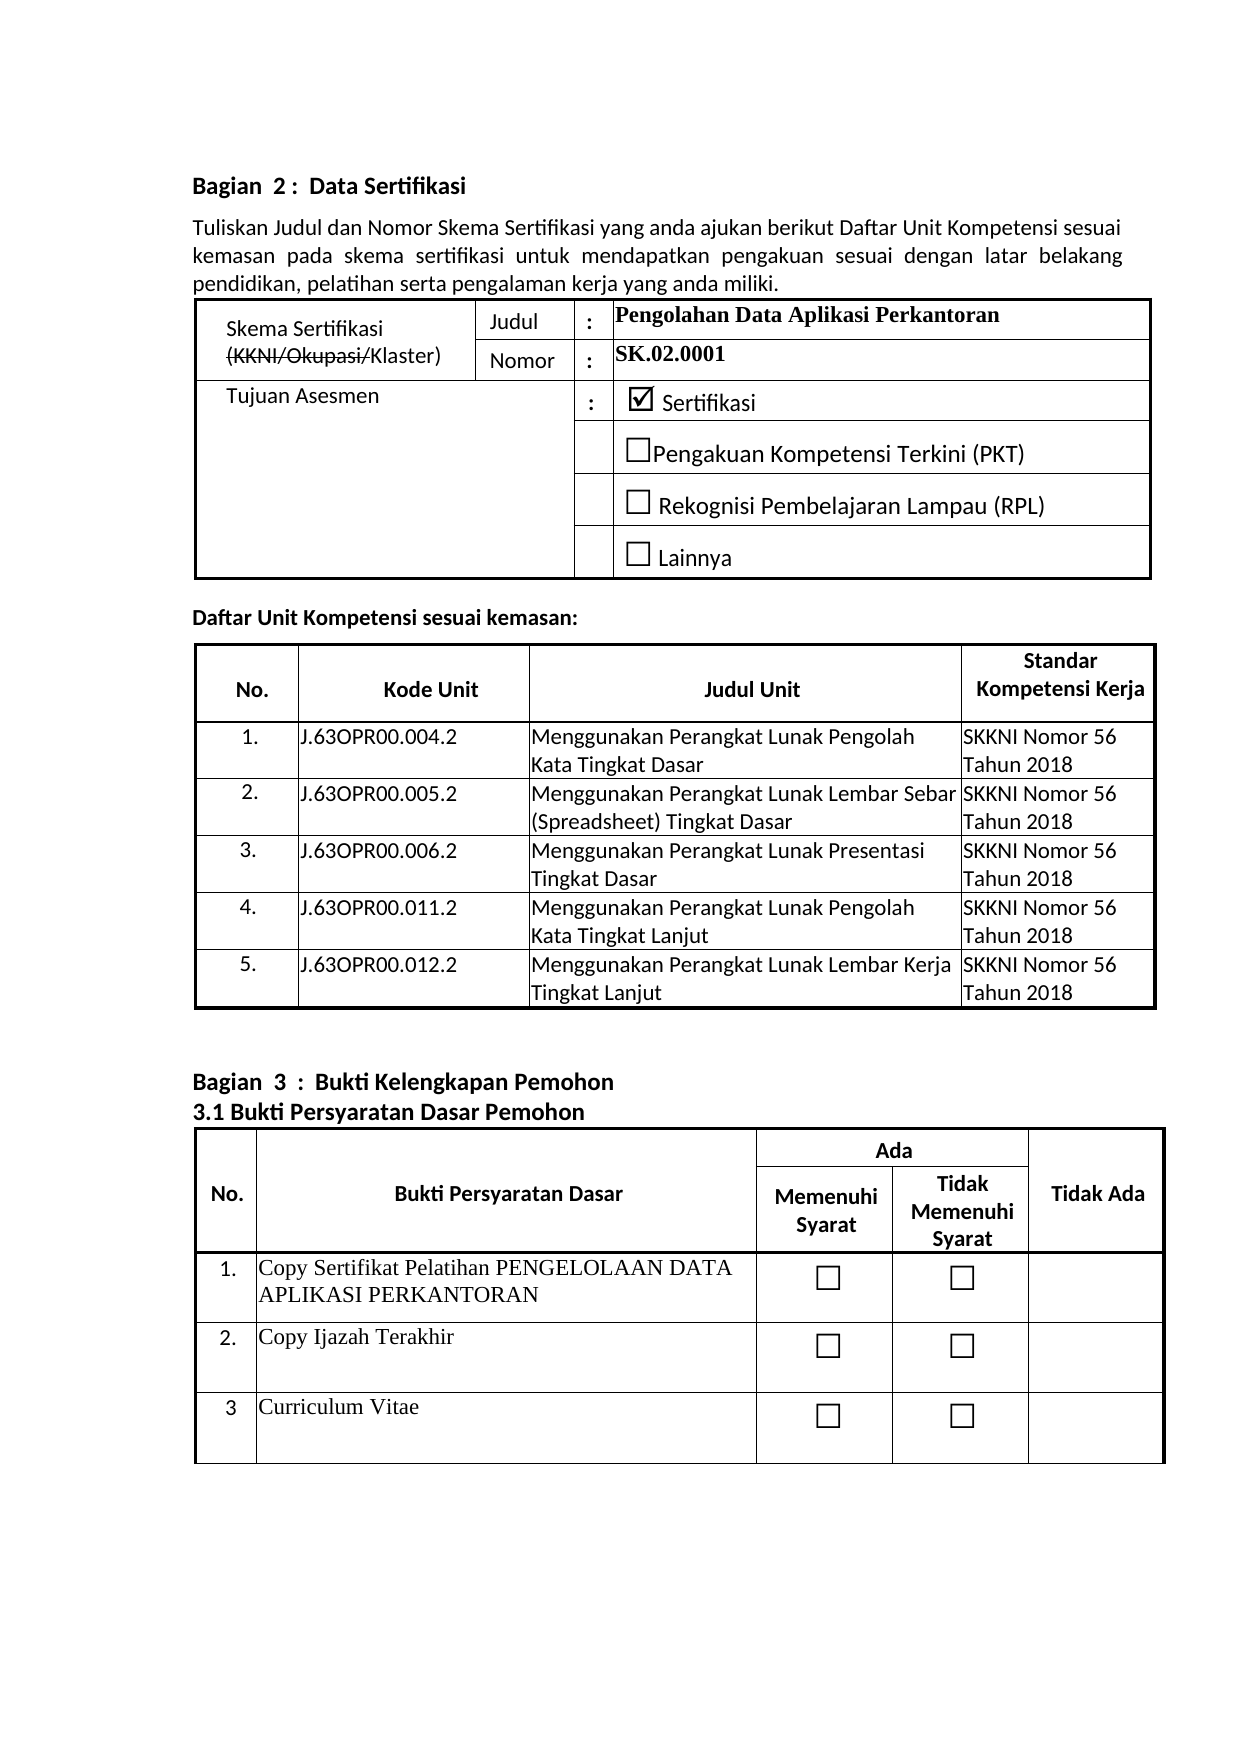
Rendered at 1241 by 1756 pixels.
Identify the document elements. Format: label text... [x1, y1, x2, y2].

table_cell Menggunakan Perangkat Lunak Pengolah Kata Tingkat Lanjut [530, 893, 961, 949]
table_cell Copy Ijazah Terakhir [257, 1323, 756, 1392]
table_cell : [575, 381, 613, 420]
table_cell Nomor [476, 340, 574, 380]
table_cell 3 [197, 1393, 256, 1463]
table_cell SKKNI Nomor 56 Tahun 2018 [962, 779, 1153, 835]
table_cell [893, 1393, 1028, 1463]
table_header Judul [476, 301, 574, 339]
table_header : [575, 301, 613, 339]
table_header Pengolahan Data Aplikasi Perkantoran [614, 301, 1149, 339]
list Bukti Persyaratan Dasar Pemohon [192, 1096, 1182, 1127]
table_cell 2. [197, 779, 298, 835]
table_cell 5. [197, 950, 298, 1006]
table_cell Tujuan Asesmen [197, 381, 574, 577]
table_cell [575, 526, 613, 577]
text Tuliskan Judul dan Nomor Skema Sertifikasi yang anda ajukan berikut Daftar Unit Kompetensi sesuai kemasan pada skema sertifikasi untuk mendapatkan pengakuan sesuai dengan latar belakang pendidikan, pelatihan serta pengalaman kerja yang anda miliki. [192, 213, 1123, 298]
table_cell SKKNI Nomor 56 Tahun 2018 [962, 836, 1153, 892]
table_header Kode Unit [299, 646, 529, 721]
table_header Standar Kompetensi Kerja [962, 646, 1153, 721]
table_cell 2. [197, 1323, 256, 1392]
table_cell 1. [197, 1254, 256, 1322]
table_cell Tidak Memenuhi Syarat [893, 1167, 1028, 1251]
table_cell Memenuhi Syarat [757, 1167, 892, 1251]
table_header Judul Unit [530, 646, 961, 721]
table_cell Menggunakan Perangkat Lunak Presentasi Tingkat Dasar [530, 836, 961, 892]
table_header No. [197, 1130, 256, 1251]
table_cell SKKNI Nomor 56 Tahun 2018 [962, 723, 1153, 778]
subtitle Bagian 2 : Data Sertifikasi [192, 171, 1182, 201]
table_header Bukti Persyaratan Dasar [257, 1130, 756, 1251]
table_cell SKKNI Nomor 56 Tahun 2018 [962, 950, 1153, 1006]
table_cell [1029, 1323, 1162, 1392]
table_cell Copy Sertifikat Pelatihan PENGELOLAAN DATA APLIKASI PERKANTORAN [257, 1254, 756, 1322]
table_cell [575, 421, 613, 472]
table_cell [757, 1323, 892, 1392]
table_cell J.63OPR00.005.2 [299, 779, 529, 835]
table_cell : [575, 340, 613, 380]
table_cell J.63OPR00.012.2 [299, 950, 529, 1006]
table_cell [1029, 1254, 1162, 1322]
table_cell J.63OPR00.006.2 [299, 836, 529, 892]
table_cell SKKNI Nomor 56 Tahun 2018 [962, 893, 1153, 949]
table_cell Rekognisi Pembelajaran Lampau (RPL) [614, 474, 1149, 524]
subtitle Bagian 3 : Bukti Kelengkapan Pemohon [192, 1066, 1182, 1096]
table_cell J.63OPR00.004.2 [299, 723, 529, 778]
table_cell Pengakuan Kompetensi Terkini (PKT) [614, 421, 1149, 472]
table_cell [1029, 1393, 1162, 1463]
table_header No. [197, 646, 298, 721]
table_cell [893, 1254, 1028, 1322]
table_cell Menggunakan Perangkat Lunak Lembar Sebar (Spreadsheet) Tingkat Dasar [530, 779, 961, 835]
text Daftar Unit Kompetensi sesuai kemasan: [192, 603, 1182, 631]
table_cell Sertifikasi [614, 381, 1149, 420]
table_cell 3. [197, 836, 298, 892]
table_header Skema Sertifikasi (KKNI/Okupasi/Klaster) [197, 301, 475, 380]
table_header Tidak Ada [1029, 1130, 1162, 1251]
table_cell 4. [197, 893, 298, 949]
table_header Ada [757, 1130, 1028, 1166]
table_cell [757, 1393, 892, 1463]
table_cell [893, 1323, 1028, 1392]
table_cell Menggunakan Perangkat Lunak Lembar Kerja Tingkat Lanjut [530, 950, 961, 1006]
table_cell J.63OPR00.011.2 [299, 893, 529, 949]
table_cell SK.02.0001 [614, 340, 1149, 380]
table_cell Menggunakan Perangkat Lunak Pengolah Kata Tingkat Dasar [530, 723, 961, 778]
table_cell Curriculum Vitae [257, 1393, 756, 1463]
table_cell [575, 474, 613, 524]
table_cell [757, 1254, 892, 1322]
table_cell 1. [197, 723, 298, 778]
table_cell Lainnya [614, 526, 1149, 577]
